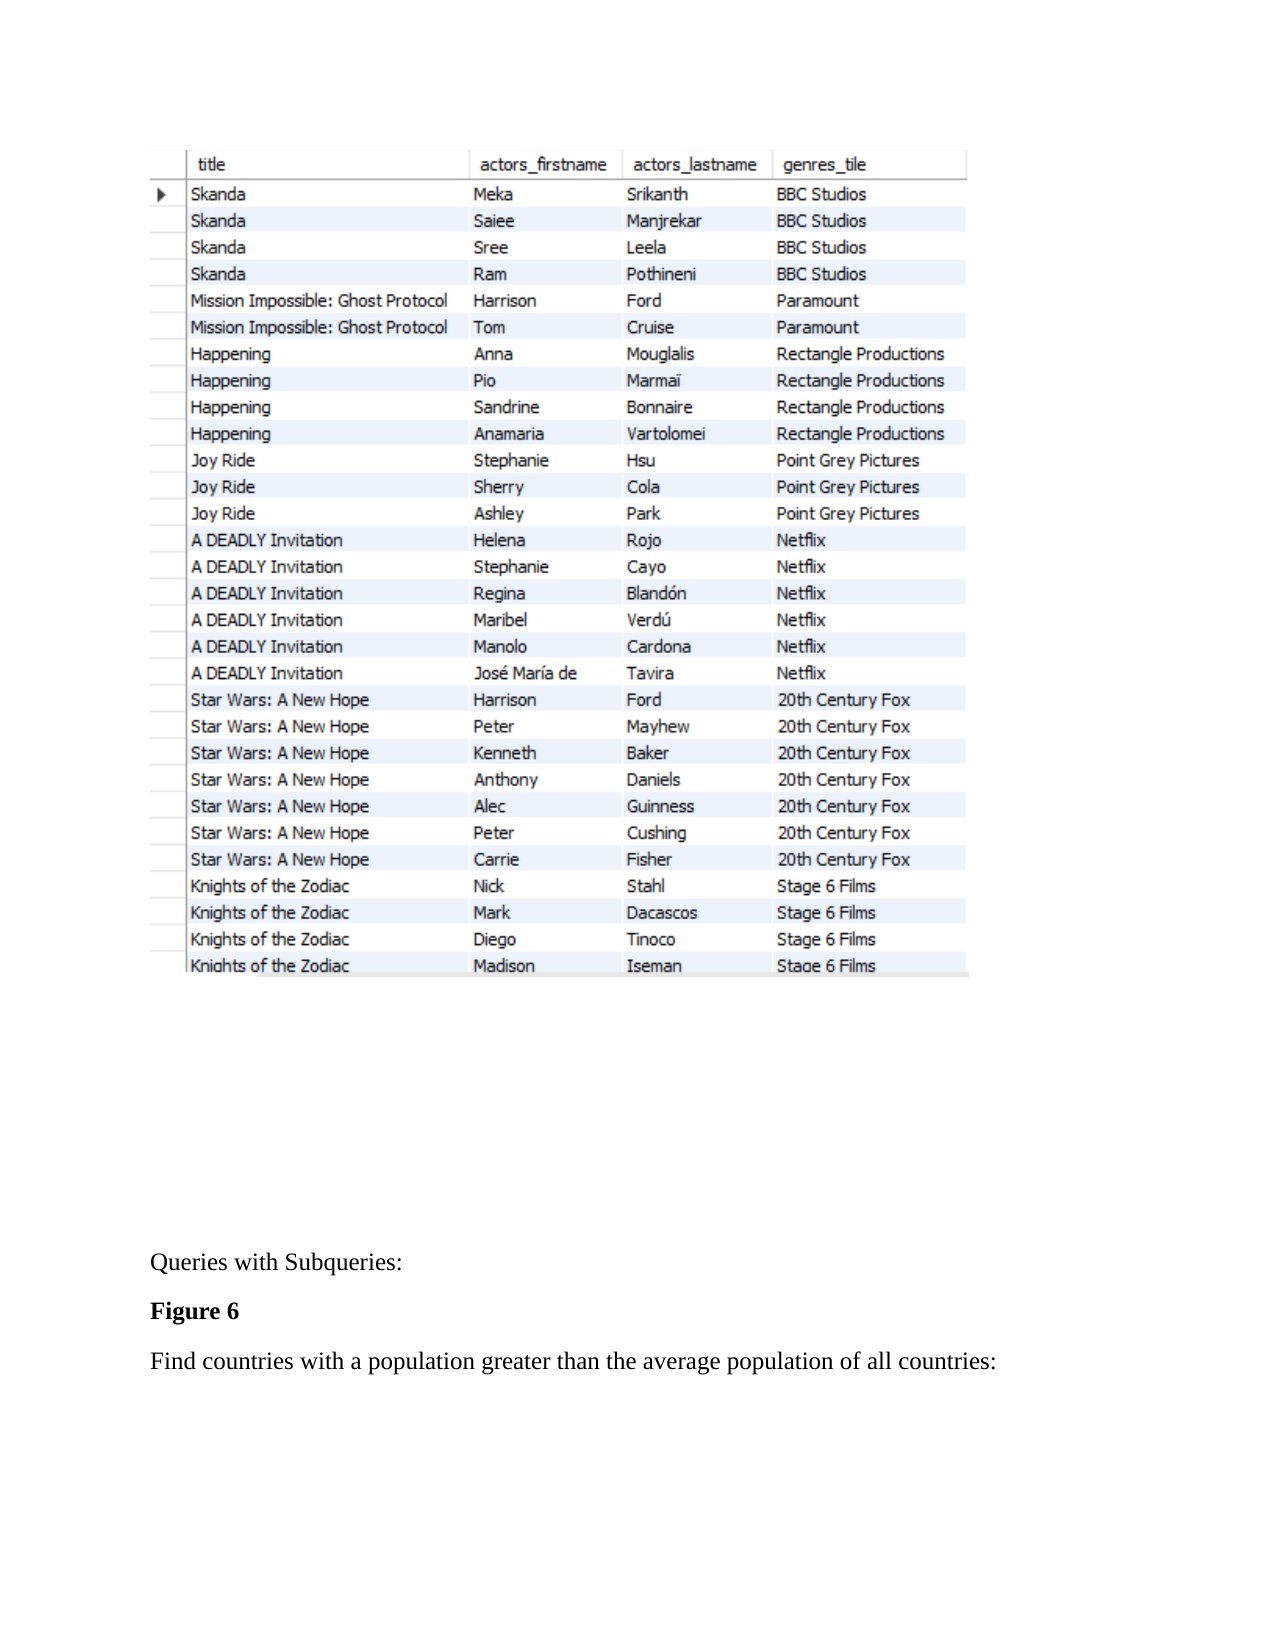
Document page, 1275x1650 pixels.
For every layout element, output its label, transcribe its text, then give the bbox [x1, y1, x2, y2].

text Queries with Subqueries: [150, 1247, 1125, 1276]
text Figure 6 [150, 1296, 1125, 1325]
picture [150, 150, 969, 977]
text Find countries with a population greater than the average population of all countries: [150, 1346, 1125, 1375]
